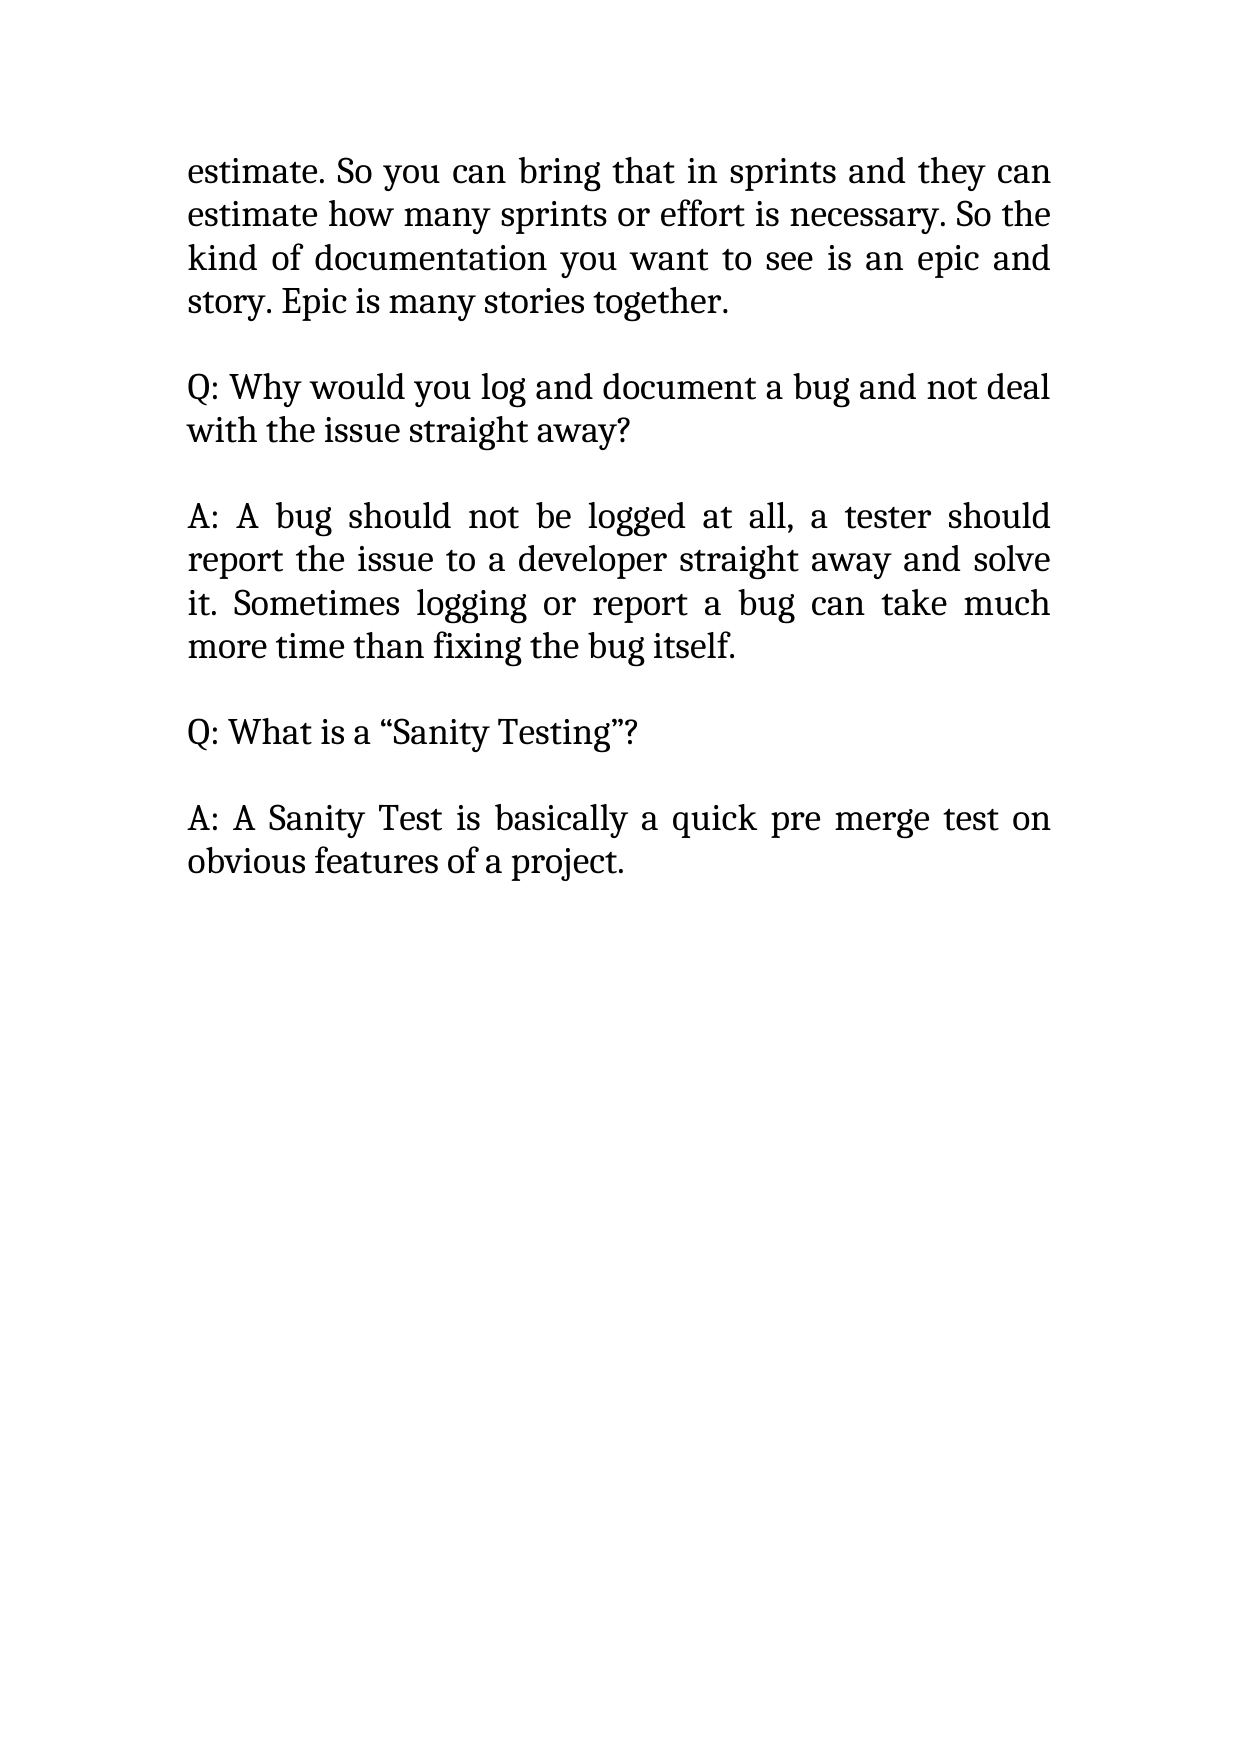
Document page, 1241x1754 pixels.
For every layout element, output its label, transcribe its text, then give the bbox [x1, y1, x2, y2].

text Q: What is a “Sanity Testing”? [187, 711, 1053, 754]
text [187, 150, 1053, 322]
text Q: Why would you log and document a bug and not deal with the issue straight away? [187, 366, 1053, 452]
text A: A Sanity Test is basically a quick pre merge test on obvious features of a project. [187, 797, 1053, 883]
text A: A bug should not be logged at all, a tester should report the issue to a developer straight away and solve it. Sometimes logging or report a bug can take much more time than fixing the bug itself. [187, 495, 1053, 667]
